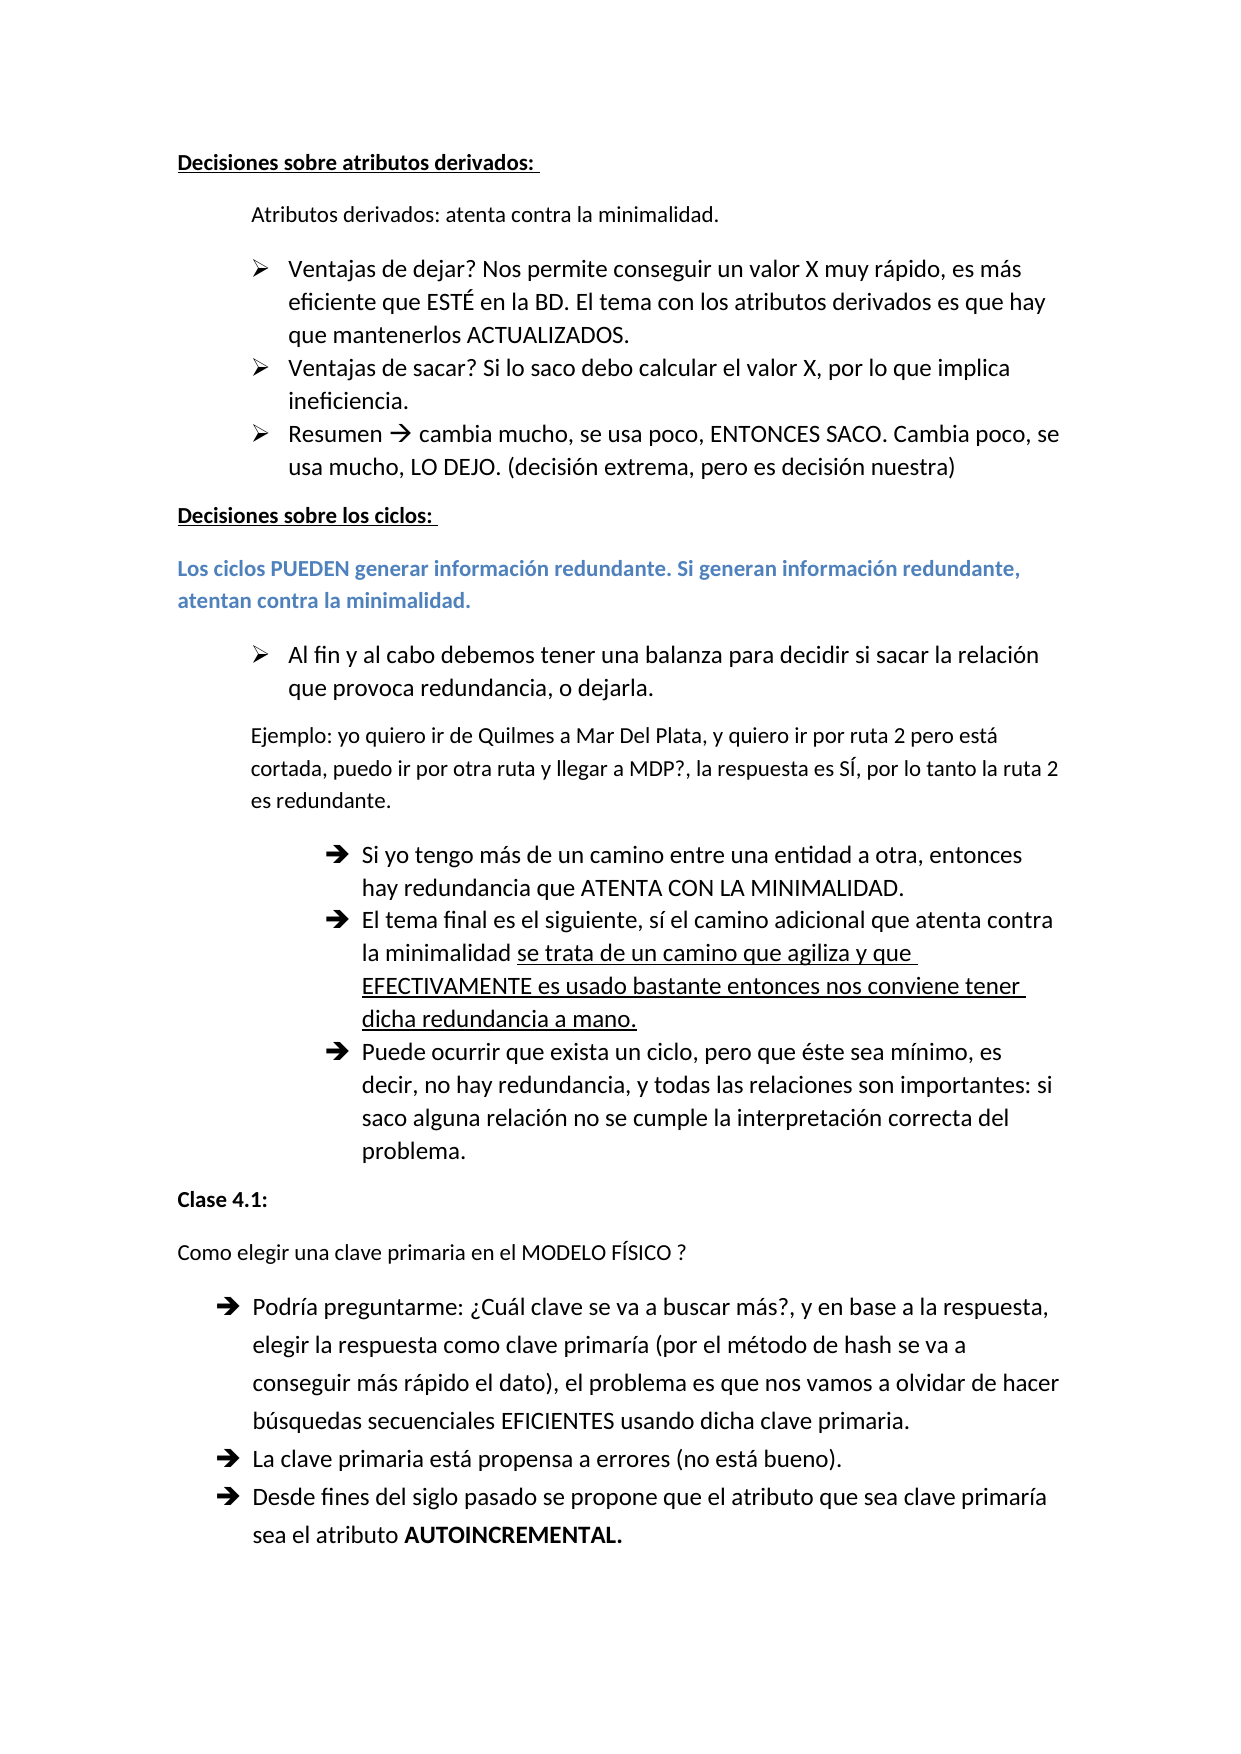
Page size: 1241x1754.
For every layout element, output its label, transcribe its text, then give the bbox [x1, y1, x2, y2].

list Puede ocurrir que exista un ciclo, pero que éste sea mínimo, es decir, no hay redundancia, y todas las relaciones son importantes: si saco alguna relación no se cumple la interpretación correcta del problema. [324, 1036, 1063, 1166]
list Al fin y al cabo debemos tener una balanza para decidir si sacar la relación que provoca redundancia, o dejarla. [251, 639, 1063, 702]
list Si yo tengo más de un camino entre una entidad a otra, entonces hay redundancia que ATENTA CON LA MINIMALIDAD. [324, 839, 1063, 902]
list Ventajas de dejar? Nos permite conseguir un valor X muy rápido, es más eficiente que ESTÉ en la BD. El tema con los atributos derivados es que hay que mantenerlos ACTUALIZADOS. [251, 254, 1063, 350]
text Atributos derivados: atenta contra la minimalidad. [177, 201, 1063, 229]
list Podría preguntarme: ¿Cuál clave se va a buscar más?, y en base a la respuesta, elegir la respuesta como clave primaría (por el método de hash se va a conseguir más rápido el dato), el problema es que nos vamos a olvidar de hacer búsquedas secuenciales EFICIENTES usando dicha clave primaria. [215, 1291, 1063, 1436]
text Decisiones sobre los ciclos: [177, 501, 1063, 529]
list El tema final es el siguiente, sí el camino adicional que atenta contra la minimalidad se trata de un camino que agiliza y que EFECTIVAMENTE es usado bastante entonces nos conviene tener dicha redundancia a mano. [324, 905, 1063, 1034]
text Ejemplo: yo quiero ir de Quilmes a Mar Del Plata, y quiero ir por ruta 2 pero está cortada, puedo ir por otra ruta y llegar a MDP?, la respuesta es SÍ, por lo tanto la ruta 2 es redundante. [251, 721, 1063, 814]
list Resumen cambia mucho, se usa poco, ENTONCES SACO. Cambia poco, se usa mucho, LO DEJO. (decisión extrema, pero es decisión nuestra) [251, 418, 1063, 482]
text Los ciclos PUEDEN generar información redundante. Si generan información redundante, atentan contra la minimalidad. [177, 554, 1063, 614]
text Como elegir una clave primaria en el MODELO FÍSICO ? [177, 1238, 1063, 1266]
text Clase 4.1: [177, 1185, 1063, 1213]
text Decisiones sobre atributos derivados: [177, 148, 1063, 176]
list La clave primaria está propensa a errores (no está bueno). [215, 1443, 1063, 1474]
list Desde fines del siglo pasado se propone que el atributo que sea clave primaría sea el atributo AUTOINCREMENTAL. [215, 1481, 1063, 1550]
list Ventajas de sacar? Si lo saco debo calcular el valor X, por lo que implica ineficiencia. [251, 352, 1063, 416]
